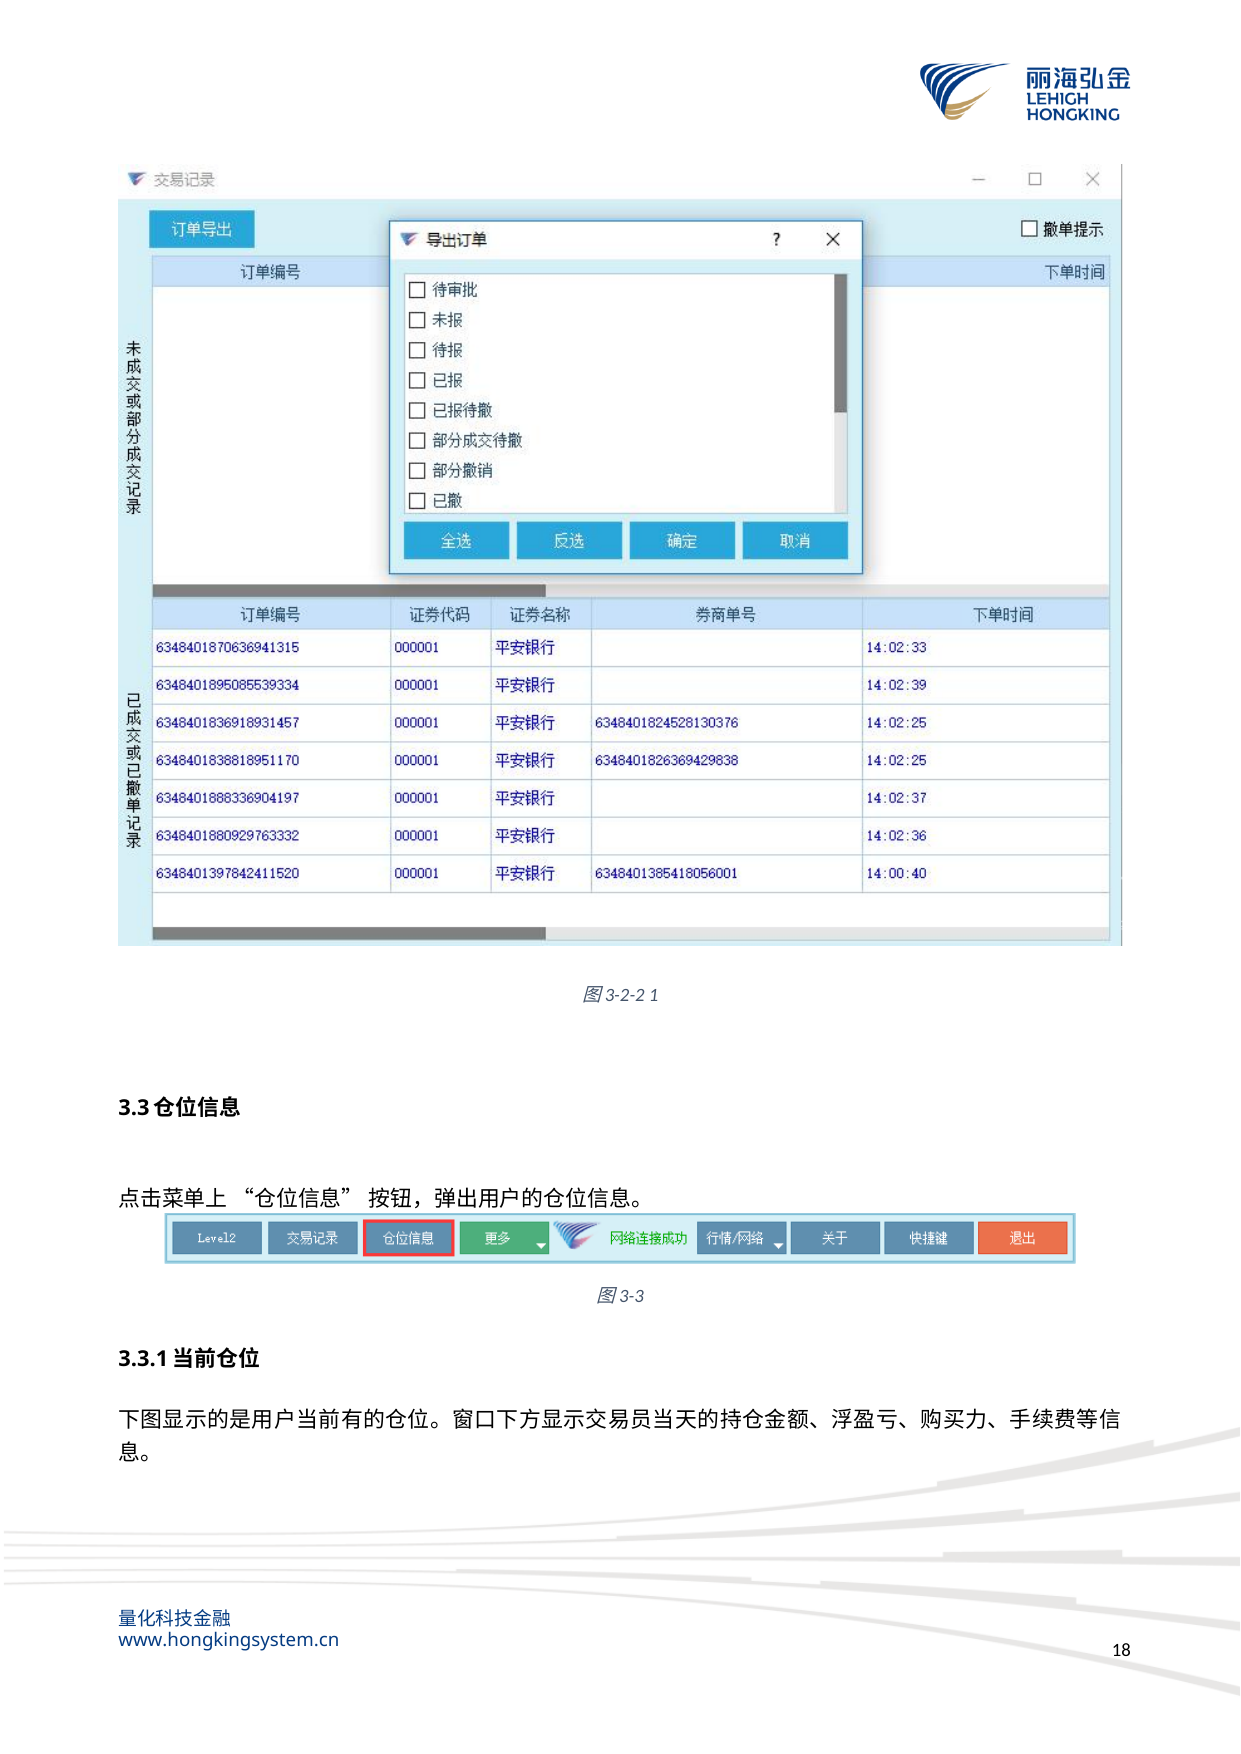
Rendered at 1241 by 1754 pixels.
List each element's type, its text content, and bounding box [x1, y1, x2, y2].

subtitle 3.3.1当前仓位 [118, 1340, 1122, 1373]
picture [118, 164, 1123, 946]
picture [164, 1213, 1076, 1264]
subtitle 3.3仓位信息 [118, 1090, 1122, 1122]
text 图3-3 [118, 1278, 1122, 1311]
text 图3-2-2 1 [118, 977, 1122, 1009]
picture [3, 1411, 1241, 1710]
picture [877, 12, 1159, 155]
text 点击菜单上 “仓位信息” 按钮，弹出用户的仓位信息。 [118, 1181, 1122, 1213]
text 下图显示的是用户当前有的仓位。窗口下方显示交易员当天的持仓金额、浮盈亏、购买力、手续费等信息。 [118, 1402, 1122, 1467]
